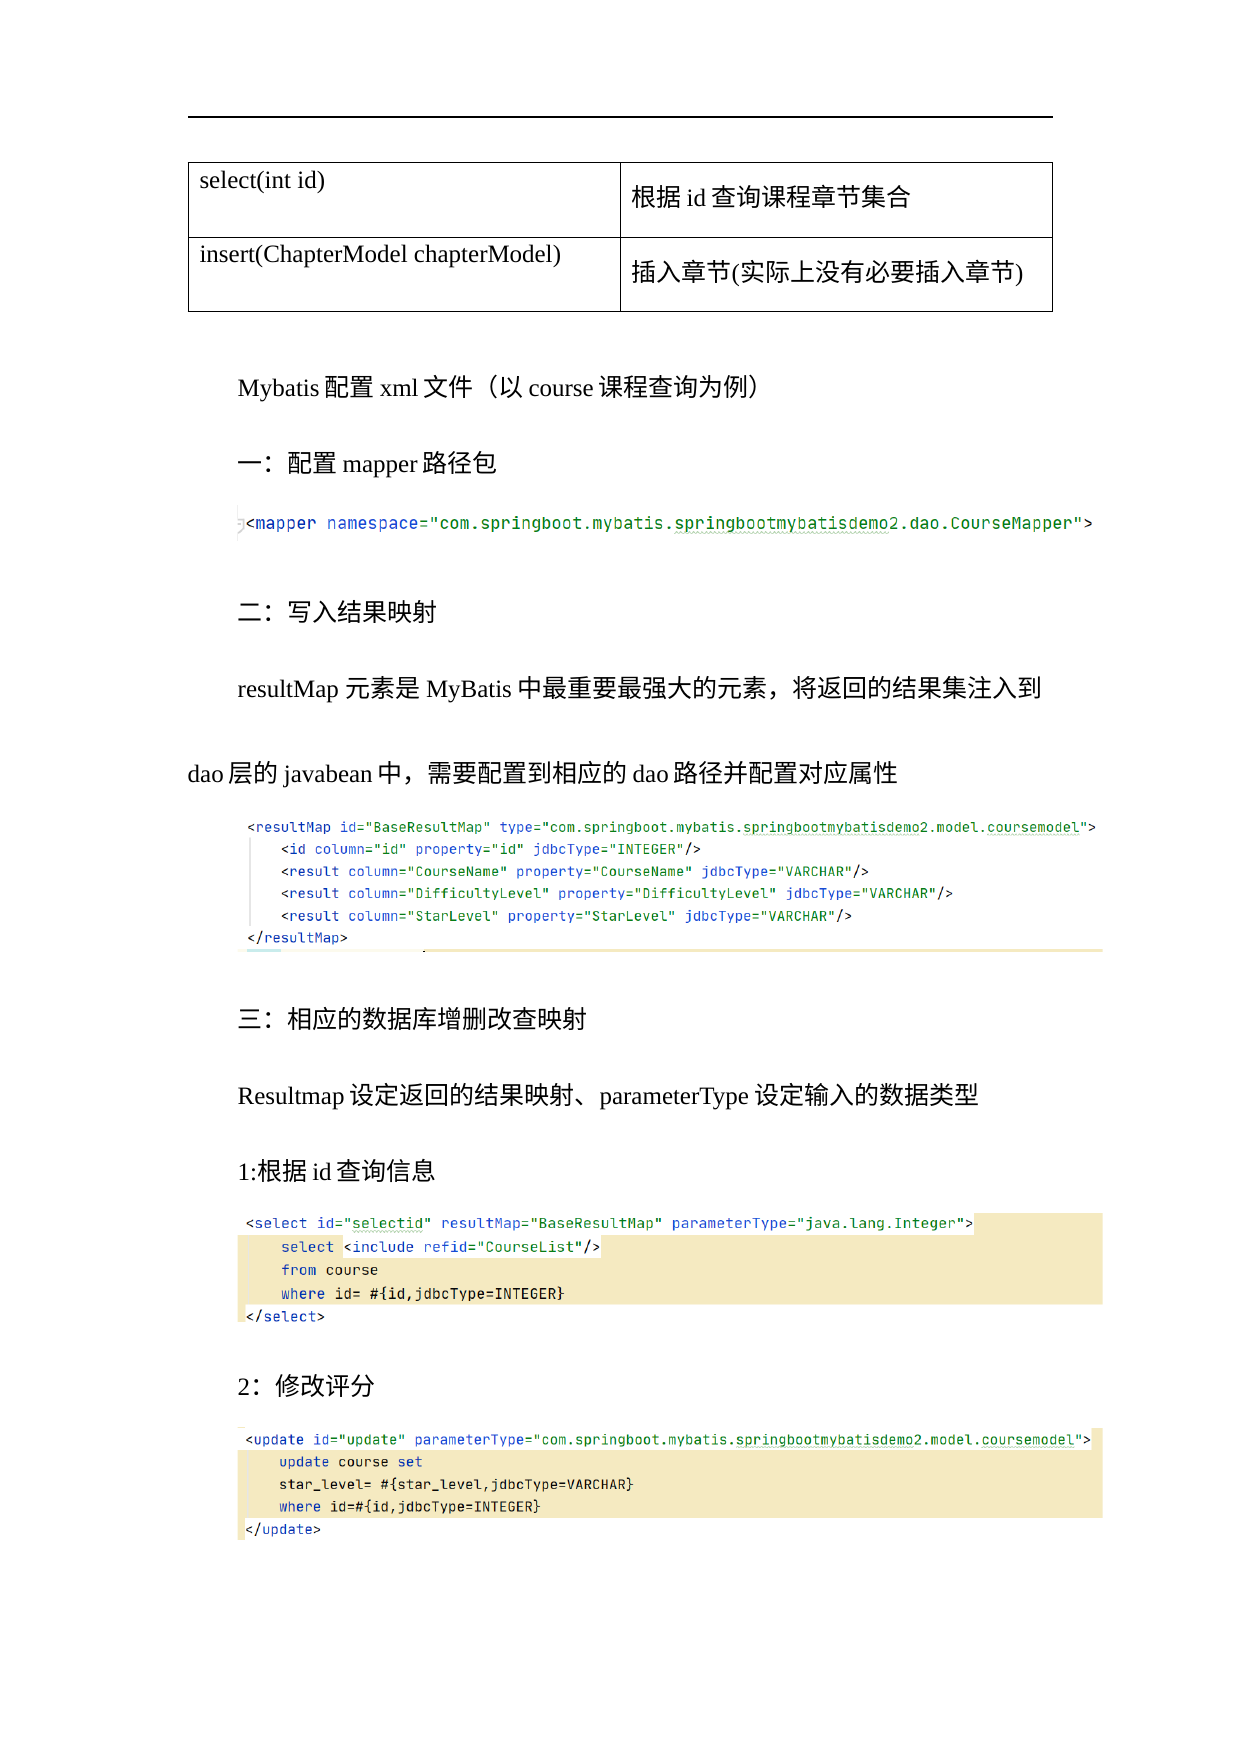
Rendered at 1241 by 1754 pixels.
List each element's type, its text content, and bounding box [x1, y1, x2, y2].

table_cell 插入章节(实际上没有必要插入章节) [621, 238, 1052, 311]
table_header select(int id) [189, 163, 620, 237]
text 1:根据id查询信息 [187, 1137, 1053, 1202]
text resultMap 元素是 MyBatis中最重要最强大的元素，将返回的结果集注入到dao层的javabean中，需要配置到相应的dao路径并配置对应属性 [187, 654, 1053, 804]
text 一：配置mapper路径包 [187, 429, 1053, 494]
picture [237, 1213, 1103, 1322]
text Resultmap设定返回的结果映射、parameterType设定输入的数据类型 [187, 1061, 1053, 1126]
table_cell insert(ChapterModel chapterModel) [189, 238, 620, 311]
text 三：相应的数据库增删改查映射 [187, 986, 1053, 1051]
picture [237, 1427, 1103, 1546]
text 二：写入结果映射 [187, 578, 1053, 643]
table_header 根据id查询课程章节集合 [621, 163, 1052, 237]
picture [237, 814, 1103, 952]
text Mybatis配置xml文件（以course课程查询为例） [187, 353, 1053, 418]
picture [237, 505, 1103, 541]
text 2：修改评分 [187, 1352, 1053, 1417]
